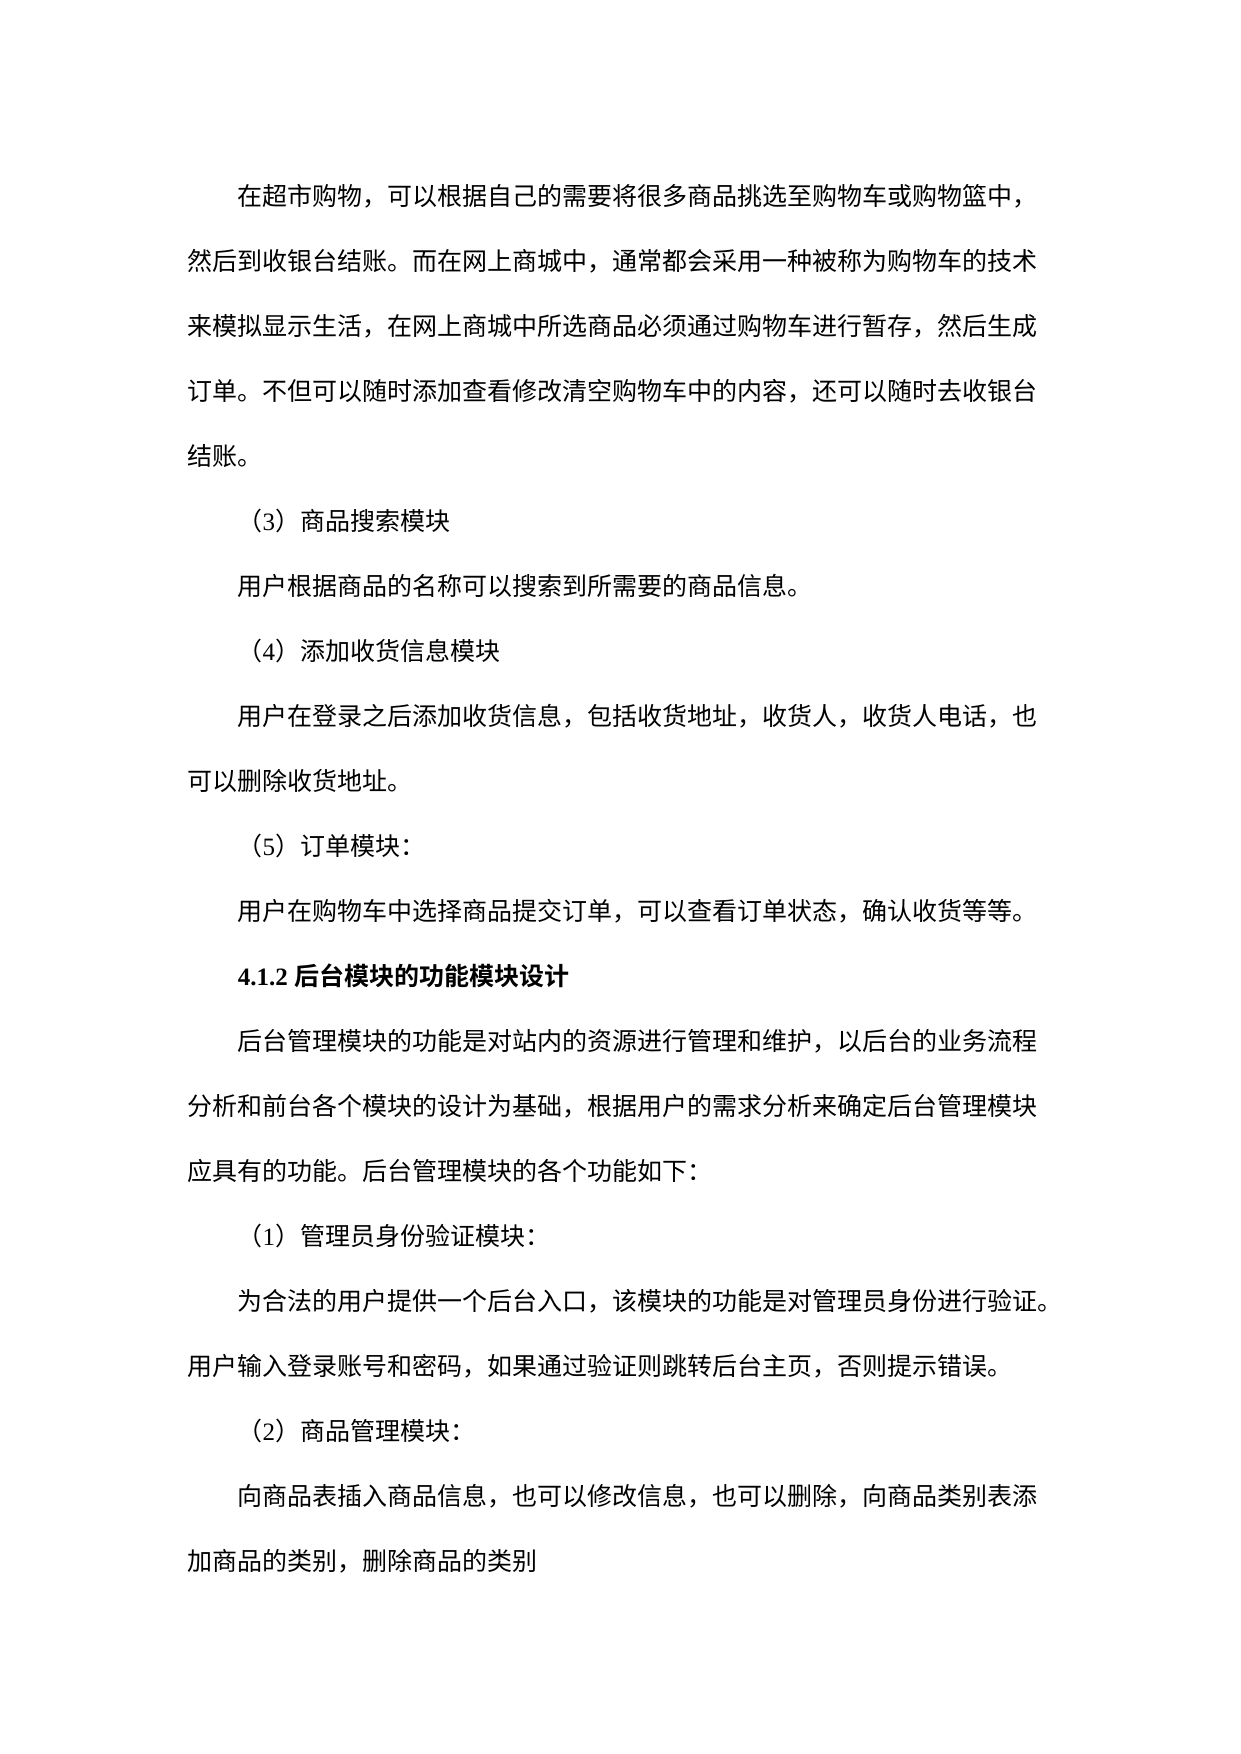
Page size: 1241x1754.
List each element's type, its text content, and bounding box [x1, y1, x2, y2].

list 订单模块： [187, 812, 1053, 877]
list 添加收货信息模块 [187, 617, 1053, 682]
list 向商品表插入商品信息，也可以修改信息，也可以删除，向商品类别表添加商品的类别，删除商品的类别 [187, 1462, 1053, 1592]
list 用户根据商品的名称可以搜索到所需要的商品信息。 [187, 552, 1053, 617]
list 商品管理模块： [187, 1397, 1053, 1462]
list 4.1.2 后台模块的功能模块设计 [187, 942, 1053, 1007]
list 商品搜索模块 [187, 487, 1053, 552]
text 用户在登录之后添加收货信息，包括收货地址，收货人，收货人电话，也可以删除收货地址。 [187, 682, 1053, 812]
list 后台管理模块的功能是对站内的资源进行管理和维护，以后台的业务流程分析和前台各个模块的设计为基础，根据用户的需求分析来确定后台管理模块应具有的功能。后台管理模块的各个功能如下： [187, 1007, 1053, 1202]
list 为合法的用户提供一个后台入口，该模块的功能是对管理员身份进行验证。用户输入登录账号和密码，如果通过验证则跳转后台主页，否则提示错误。 [187, 1267, 1053, 1397]
list 用户在购物车中选择商品提交订单，可以查看订单状态，确认收货等等。 [187, 877, 1053, 942]
list 在超市购物，可以根据自己的需要将很多商品挑选至购物车或购物篮中，然后到收银台结账。而在网上商城中，通常都会采用一种被称为购物车的技术来模拟显示生活，在网上商城中所选商品必须通过购物车进行暂存，然后生成订单。不但可以随时添加查看修改清空购物车中的内容，还可以随时去收银台结账。 [187, 162, 1053, 487]
list 管理员身份验证模块： [187, 1202, 1053, 1267]
